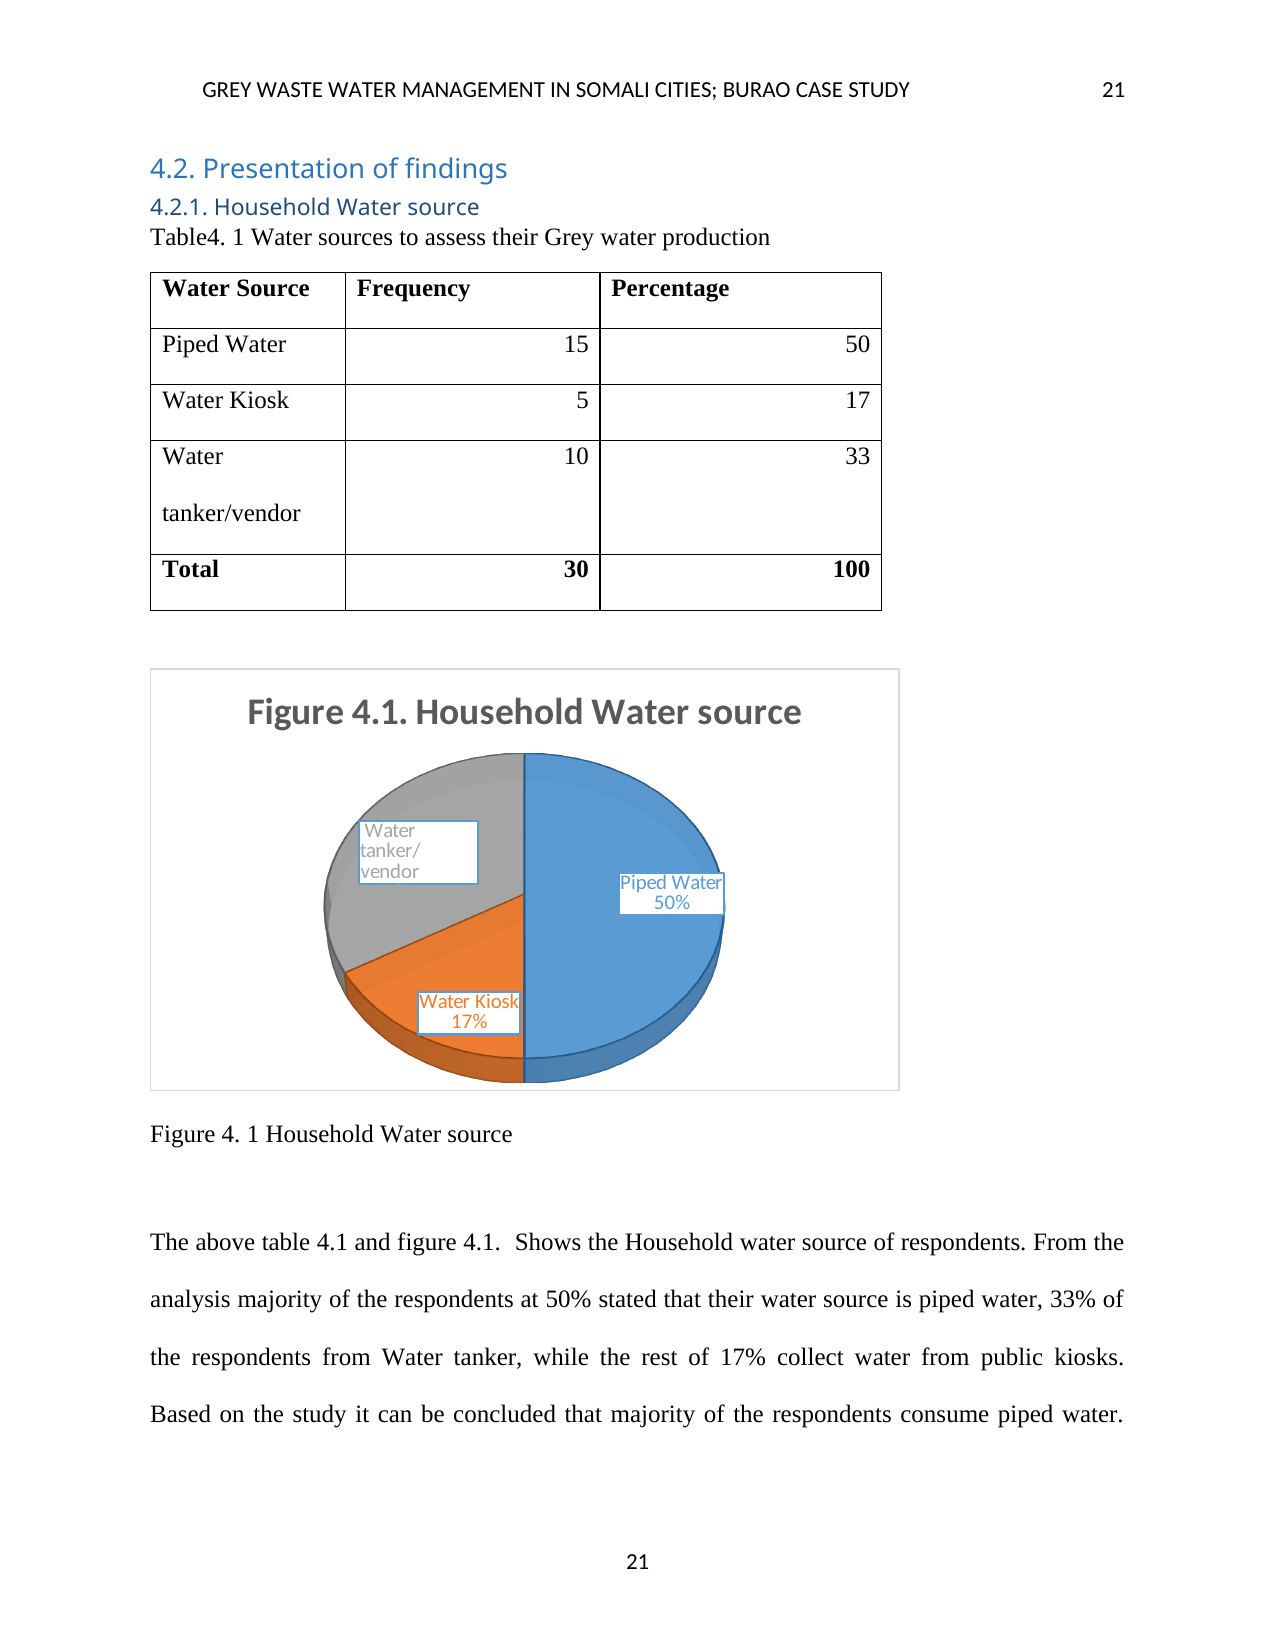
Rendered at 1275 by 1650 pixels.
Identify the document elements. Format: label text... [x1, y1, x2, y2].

table_cell Total [151, 555, 345, 609]
text Figure 4. 1 Household Water source [150, 1119, 1125, 1148]
table_cell Piped Water [151, 329, 345, 384]
subtitle 4.2.1. Household Water source [150, 191, 1125, 222]
table_cell 17 [601, 385, 881, 440]
table_cell 10 [346, 441, 599, 553]
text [150, 1227, 1125, 1428]
text Table4. 1 Water sources to assess their Grey water production [150, 222, 1125, 251]
table_header Frequency [346, 273, 599, 328]
table_header Water Source [151, 273, 345, 328]
table_cell 50 [601, 329, 881, 384]
table_cell 5 [346, 385, 599, 440]
table_cell Water tanker/vendor [151, 441, 345, 553]
table_cell 30 [346, 555, 599, 609]
table_cell Water Kiosk [151, 385, 345, 440]
table_cell 33 [601, 441, 881, 553]
table_cell 100 [601, 555, 881, 609]
table_header Percentage [601, 273, 881, 328]
subtitle 4.2. Presentation of findings [150, 150, 1125, 187]
table_cell 15 [346, 329, 599, 384]
